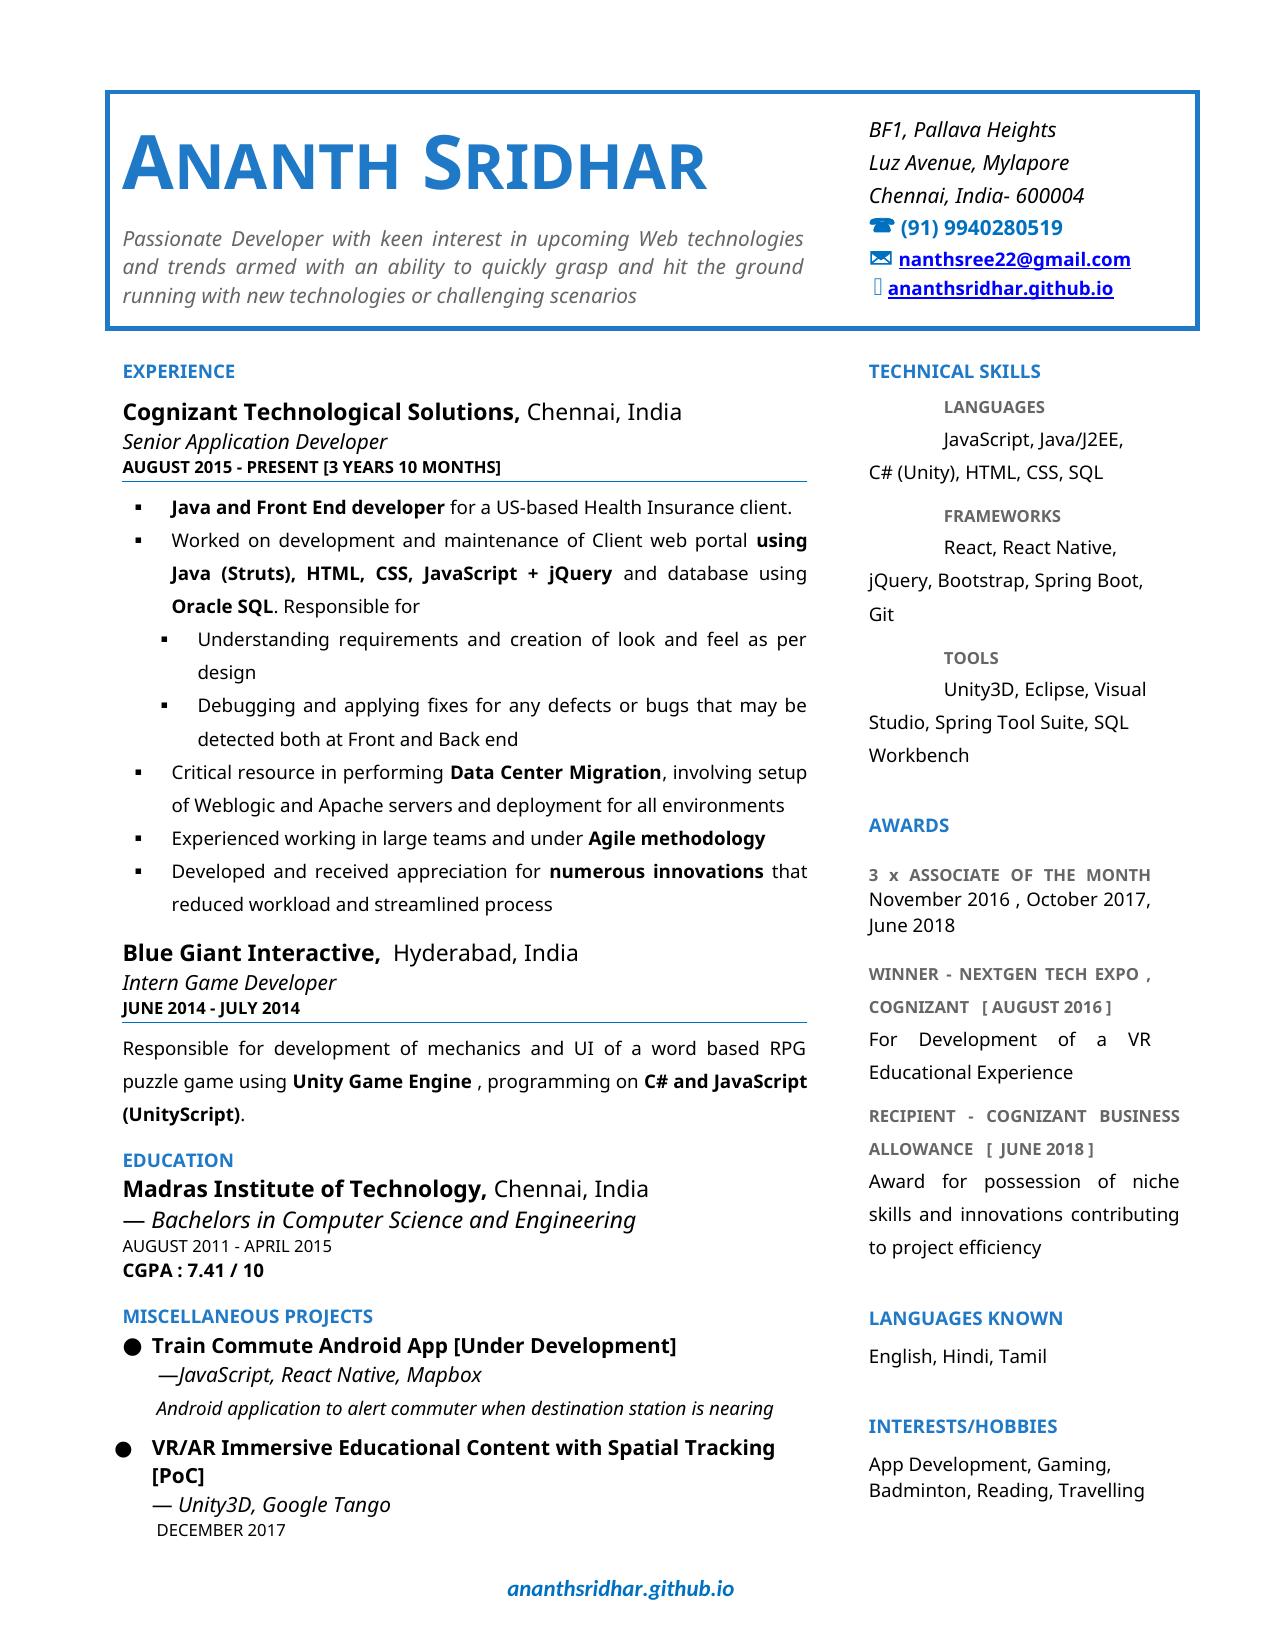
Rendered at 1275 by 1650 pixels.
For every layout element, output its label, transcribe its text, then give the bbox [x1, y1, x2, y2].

table_header BF1, Pallava Heights Luz Avenue, Mylapore Chennai, India- 600004 (91) 9940280519 nanthsree22@gmail.com ananthsridhar.github.io [854, 94, 1195, 326]
table_header ANANTH SRIDHAR Passionate Developer with keen interest in upcoming Web technologies and trends armed with an ability to quickly grasp and hit the ground running with new technologies or challenging scenarios [110, 94, 854, 326]
